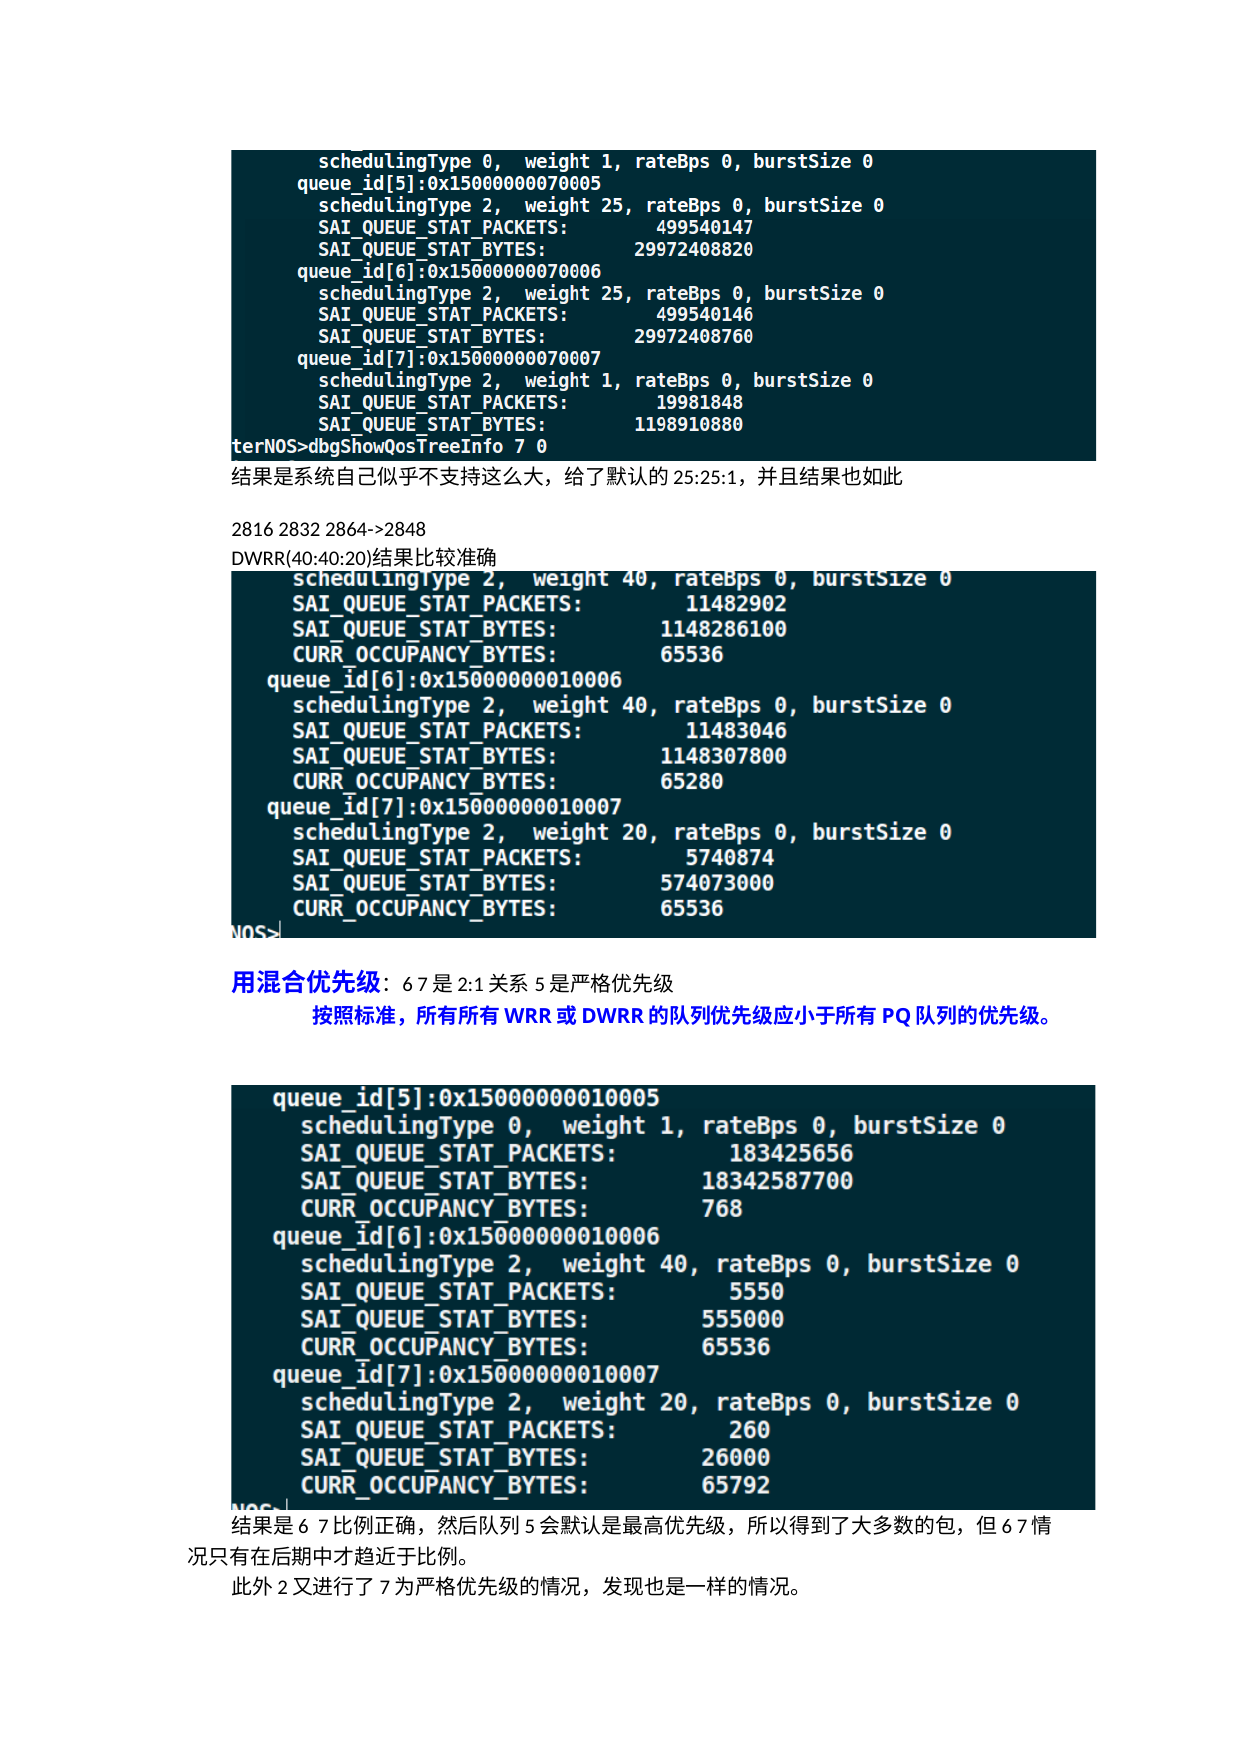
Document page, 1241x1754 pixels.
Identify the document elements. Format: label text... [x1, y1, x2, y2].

picture [840, 574, 862, 585]
picture [581, 155, 589, 167]
picture [952, 1391, 977, 1410]
picture [623, 824, 647, 839]
picture [778, 158, 786, 167]
picture [374, 351, 383, 364]
picture [687, 723, 710, 738]
picture [571, 373, 578, 386]
picture [809, 155, 818, 167]
picture [751, 621, 761, 636]
picture [428, 243, 437, 255]
picture [445, 596, 457, 611]
picture [692, 1268, 697, 1276]
picture [832, 290, 850, 299]
picture [505, 221, 524, 233]
picture [799, 155, 807, 167]
picture [298, 355, 307, 368]
picture [548, 308, 557, 320]
picture [331, 158, 339, 167]
picture [898, 1255, 950, 1272]
picture [428, 221, 437, 233]
picture [293, 748, 329, 763]
picture [869, 1254, 894, 1272]
picture [526, 377, 547, 386]
picture [745, 221, 752, 233]
picture [563, 1391, 631, 1415]
picture [467, 1172, 480, 1189]
picture [458, 748, 469, 763]
picture [420, 824, 431, 839]
picture [731, 1310, 784, 1327]
picture [302, 1397, 313, 1410]
picture [712, 875, 774, 890]
picture [302, 1338, 356, 1355]
picture [440, 1283, 466, 1299]
picture [302, 1200, 356, 1216]
picture [751, 701, 761, 712]
picture [370, 1338, 396, 1355]
picture [383, 900, 419, 916]
picture [451, 158, 471, 171]
picture [420, 850, 444, 865]
picture [723, 221, 731, 233]
picture [483, 900, 545, 916]
picture [483, 773, 545, 789]
picture [384, 1254, 396, 1272]
picture [439, 243, 449, 255]
picture [399, 1253, 438, 1277]
picture [723, 243, 731, 255]
picture [428, 418, 437, 430]
picture [978, 1397, 992, 1410]
picture [453, 1172, 466, 1189]
picture [293, 850, 329, 865]
picture [439, 1117, 452, 1133]
picture [864, 571, 888, 585]
picture [397, 158, 426, 171]
picture [750, 850, 761, 865]
picture [320, 377, 328, 386]
picture [702, 1338, 715, 1355]
picture [940, 824, 951, 839]
picture [662, 1117, 673, 1134]
picture [363, 308, 415, 322]
picture [686, 875, 710, 890]
picture [509, 850, 571, 865]
picture [667, 308, 687, 320]
picture [733, 287, 742, 299]
picture [450, 308, 460, 320]
picture [778, 377, 786, 386]
picture [633, 1117, 645, 1134]
picture [421, 875, 444, 890]
picture [445, 621, 457, 636]
picture [301, 1310, 341, 1327]
picture [1006, 1393, 1019, 1410]
picture [420, 723, 444, 738]
picture [611, 799, 621, 814]
picture [505, 308, 524, 320]
picture [603, 155, 611, 167]
picture [468, 1089, 590, 1106]
picture [549, 265, 557, 277]
picture [439, 1089, 466, 1106]
picture [453, 1259, 494, 1277]
picture [458, 596, 470, 611]
picture [357, 1087, 383, 1106]
picture [428, 155, 438, 167]
picture [924, 1393, 950, 1410]
picture [884, 1117, 936, 1134]
picture [440, 268, 447, 277]
picture [586, 823, 609, 839]
picture [439, 1227, 465, 1244]
picture [699, 646, 723, 662]
picture [788, 377, 796, 386]
picture [387, 1088, 394, 1110]
picture [821, 377, 839, 386]
picture [451, 352, 546, 364]
picture [661, 900, 672, 916]
picture [342, 373, 372, 386]
picture [733, 199, 742, 211]
picture [330, 1392, 382, 1410]
picture [451, 177, 546, 189]
picture [744, 1421, 770, 1438]
picture [701, 377, 709, 386]
picture [636, 418, 644, 430]
picture [563, 1114, 631, 1139]
picture [603, 374, 611, 386]
picture [420, 799, 558, 814]
picture [458, 621, 469, 636]
picture [890, 695, 913, 712]
picture [703, 1310, 714, 1327]
picture [407, 443, 415, 452]
picture [461, 221, 471, 233]
picture [701, 158, 709, 167]
picture [820, 199, 829, 211]
picture [461, 308, 471, 320]
picture [826, 1172, 853, 1189]
picture [493, 308, 503, 320]
picture [775, 824, 786, 839]
picture [399, 1114, 438, 1139]
picture [668, 418, 676, 430]
picture [549, 377, 558, 386]
picture [563, 1253, 631, 1277]
picture [467, 1421, 480, 1438]
picture [623, 571, 647, 585]
picture [310, 268, 351, 277]
picture [356, 1310, 424, 1330]
picture [481, 1144, 494, 1161]
picture [316, 1397, 327, 1410]
picture [493, 396, 503, 408]
picture [399, 1200, 438, 1216]
picture [508, 1200, 576, 1217]
picture [451, 202, 471, 215]
picture [890, 571, 913, 585]
picture [316, 1259, 327, 1272]
picture [375, 158, 383, 167]
picture [559, 177, 589, 189]
picture [374, 176, 383, 189]
picture [852, 202, 862, 211]
picture [483, 824, 494, 839]
picture [633, 1255, 645, 1272]
picture [483, 571, 494, 585]
picture [668, 330, 676, 342]
picture [678, 1129, 683, 1137]
picture [559, 290, 568, 303]
picture [549, 352, 557, 364]
picture [439, 1338, 494, 1355]
picture [440, 180, 447, 189]
picture [605, 1227, 659, 1244]
picture [701, 396, 709, 408]
picture [428, 199, 438, 211]
picture [678, 418, 687, 430]
picture [712, 396, 731, 408]
picture [526, 1268, 531, 1276]
picture [330, 1115, 382, 1134]
picture [940, 697, 951, 712]
picture [451, 265, 546, 277]
picture [809, 374, 818, 386]
picture [319, 396, 350, 408]
picture [293, 875, 329, 890]
picture [428, 396, 437, 408]
picture [869, 1392, 894, 1410]
picture [481, 1310, 494, 1327]
picture [750, 748, 786, 763]
picture [689, 330, 709, 342]
picture [342, 154, 372, 167]
picture [533, 828, 583, 844]
picture [430, 443, 460, 452]
picture [711, 697, 749, 717]
picture [294, 773, 343, 789]
picture [483, 330, 524, 342]
picture [799, 202, 807, 211]
picture [420, 596, 444, 611]
picture [712, 290, 720, 299]
picture [303, 439, 317, 452]
picture [730, 1172, 797, 1189]
picture [374, 264, 383, 277]
picture [383, 646, 419, 662]
picture [667, 221, 687, 233]
picture [549, 177, 557, 189]
picture [526, 202, 547, 211]
picture [439, 221, 449, 233]
picture [614, 287, 622, 299]
picture [483, 646, 545, 662]
picture [978, 1259, 992, 1272]
picture [356, 1172, 424, 1191]
text 此外2又进行了7为严格优先级的情况，发现也是一样的情况。 [187, 1570, 1053, 1600]
picture [344, 748, 406, 765]
picture [559, 265, 600, 277]
picture [635, 330, 665, 342]
picture [356, 900, 380, 916]
picture [453, 1421, 466, 1438]
picture [690, 221, 720, 233]
picture [549, 158, 558, 167]
picture [343, 723, 406, 740]
picture [662, 748, 685, 763]
picture [657, 418, 665, 427]
picture [467, 1310, 480, 1327]
picture [526, 243, 535, 255]
picture [450, 221, 460, 233]
picture [363, 396, 415, 410]
picture [372, 798, 378, 817]
picture [826, 1393, 839, 1410]
picture [386, 154, 394, 167]
picture [674, 900, 685, 916]
picture [699, 773, 723, 789]
picture [320, 439, 350, 456]
picture [231, 926, 280, 938]
picture [481, 1421, 493, 1438]
picture [821, 158, 839, 167]
picture [433, 701, 470, 717]
picture [440, 202, 448, 215]
picture [320, 158, 328, 167]
picture [293, 596, 329, 611]
picture [397, 798, 403, 817]
picture [343, 875, 406, 892]
picture [450, 418, 460, 430]
picture [319, 330, 350, 342]
picture [702, 1476, 715, 1493]
picture [450, 330, 460, 342]
picture [702, 1449, 714, 1465]
picture [890, 828, 913, 839]
picture [711, 596, 774, 611]
picture [699, 900, 723, 916]
picture [445, 875, 457, 890]
picture [914, 828, 926, 839]
picture [343, 666, 368, 687]
picture [343, 621, 406, 639]
picture [527, 396, 547, 408]
picture [549, 290, 558, 299]
picture [718, 1393, 756, 1410]
picture [699, 697, 710, 712]
picture [699, 850, 710, 865]
picture [440, 1144, 466, 1161]
picture [738, 748, 748, 763]
picture [505, 396, 524, 408]
picture [256, 440, 302, 452]
picture [648, 202, 665, 211]
picture [799, 290, 807, 299]
picture [445, 850, 457, 865]
picture [581, 287, 589, 299]
picture [718, 1255, 756, 1272]
picture [592, 177, 600, 189]
picture [1006, 1255, 1019, 1272]
picture [711, 850, 748, 865]
picture [414, 1088, 421, 1110]
picture [363, 243, 415, 257]
picture [320, 290, 328, 299]
picture [992, 1117, 1005, 1134]
picture [496, 596, 508, 611]
picture [711, 723, 786, 738]
picture [844, 1268, 849, 1276]
picture [560, 672, 571, 687]
picture [605, 1366, 645, 1382]
picture [762, 621, 786, 636]
picture [356, 773, 380, 789]
picture [382, 672, 393, 687]
picture [243, 443, 253, 452]
picture [658, 396, 665, 408]
picture [678, 330, 687, 342]
text 2816 2832 2864->2848 [187, 516, 1053, 541]
picture [830, 1129, 835, 1137]
picture [572, 799, 609, 814]
picture [428, 265, 437, 277]
picture [852, 290, 862, 299]
picture [661, 1393, 687, 1410]
picture [676, 701, 697, 712]
picture [375, 202, 383, 211]
picture [508, 1255, 521, 1272]
picture [832, 202, 850, 211]
picture [461, 243, 471, 255]
picture [420, 571, 431, 585]
picture [676, 574, 697, 585]
picture [914, 701, 926, 712]
picture [526, 418, 535, 430]
picture [428, 330, 437, 342]
picture [450, 243, 460, 255]
picture [343, 850, 406, 867]
picture [744, 243, 752, 255]
picture [356, 1283, 424, 1302]
picture [730, 1117, 742, 1134]
picture [687, 646, 697, 662]
picture [712, 243, 720, 255]
picture [864, 824, 888, 839]
picture [717, 1476, 728, 1493]
picture [605, 1089, 645, 1106]
picture [789, 202, 797, 211]
picture [733, 221, 742, 233]
picture [516, 440, 524, 452]
picture [826, 1255, 839, 1272]
picture [461, 418, 471, 430]
picture [508, 1449, 562, 1465]
picture [526, 330, 535, 342]
picture [508, 1393, 521, 1410]
picture [548, 396, 557, 408]
picture [356, 1144, 424, 1164]
picture [592, 1366, 604, 1382]
picture [484, 308, 492, 320]
picture [356, 1221, 383, 1244]
picture [731, 1283, 742, 1299]
picture [484, 596, 495, 611]
picture [730, 1421, 742, 1438]
picture [723, 308, 731, 320]
picture [439, 1366, 465, 1382]
picture [648, 290, 665, 299]
picture [467, 1283, 480, 1299]
picture [445, 723, 457, 738]
picture [331, 202, 339, 211]
picture [293, 723, 329, 738]
picture [668, 243, 676, 255]
picture [372, 671, 378, 690]
picture [712, 202, 720, 211]
picture [439, 308, 449, 320]
picture [508, 1476, 576, 1493]
picture [420, 900, 470, 916]
picture [439, 396, 449, 408]
picture [716, 1200, 742, 1216]
picture [342, 286, 372, 299]
picture [844, 1406, 849, 1414]
picture [840, 701, 862, 712]
picture [343, 596, 406, 613]
picture [841, 158, 851, 167]
picture [414, 1226, 421, 1248]
picture [319, 308, 350, 320]
picture [766, 198, 785, 211]
picture [755, 373, 774, 386]
picture [319, 243, 350, 255]
picture [722, 374, 731, 386]
picture [451, 290, 471, 303]
picture [527, 221, 547, 233]
picture [450, 396, 460, 408]
picture [383, 828, 418, 844]
picture [800, 1144, 825, 1161]
picture [581, 199, 589, 211]
picture [414, 1364, 421, 1386]
picture [302, 1259, 313, 1272]
picture [863, 155, 872, 167]
picture [294, 646, 343, 662]
picture [757, 1393, 811, 1415]
picture [559, 202, 568, 215]
picture [397, 202, 426, 215]
picture [592, 352, 600, 364]
picture [493, 443, 503, 452]
picture [364, 268, 373, 277]
picture [637, 377, 655, 386]
picture [496, 850, 508, 865]
picture [294, 828, 304, 839]
picture [662, 875, 672, 890]
picture [690, 418, 698, 430]
picture [319, 418, 350, 430]
picture [914, 574, 926, 585]
picture [387, 1364, 394, 1386]
picture [294, 900, 343, 916]
picture [307, 696, 368, 712]
picture [397, 671, 403, 690]
picture [375, 377, 383, 386]
picture [723, 330, 731, 342]
picture [458, 850, 470, 865]
picture [399, 1338, 438, 1355]
picture [420, 773, 470, 789]
picture [356, 646, 380, 662]
picture [648, 1089, 659, 1106]
picture [319, 221, 350, 233]
picture [383, 799, 393, 814]
picture [433, 574, 469, 590]
picture [898, 1397, 922, 1410]
picture [508, 1172, 576, 1189]
picture [744, 1283, 756, 1299]
picture [371, 571, 380, 585]
picture [522, 1144, 604, 1161]
picture [711, 571, 761, 590]
picture [717, 1310, 728, 1327]
picture [775, 697, 786, 712]
picture [301, 1144, 341, 1161]
picture [602, 287, 611, 299]
picture [440, 158, 448, 171]
picture [383, 773, 419, 789]
picture [483, 155, 491, 167]
picture [364, 355, 373, 364]
picture [527, 308, 547, 320]
picture [661, 646, 672, 662]
picture [827, 1144, 853, 1161]
picture [461, 396, 471, 408]
picture [484, 221, 492, 233]
picture [343, 793, 368, 814]
picture [483, 748, 545, 763]
picture [874, 199, 883, 211]
picture [420, 646, 470, 662]
picture [307, 823, 368, 839]
picture [581, 374, 589, 386]
picture [483, 697, 494, 712]
picture [453, 1120, 494, 1139]
picture [301, 1421, 341, 1438]
picture [428, 374, 438, 386]
picture [692, 1406, 697, 1414]
picture [398, 1366, 410, 1382]
picture [383, 695, 418, 717]
picture [703, 1172, 728, 1189]
picture [678, 287, 710, 303]
picture [473, 443, 481, 452]
picture [481, 1449, 494, 1465]
picture [267, 675, 330, 692]
picture [938, 1114, 963, 1134]
picture [439, 1255, 452, 1272]
picture [733, 330, 752, 342]
picture [386, 198, 394, 211]
picture [537, 440, 546, 452]
picture [814, 1172, 825, 1189]
picture [559, 352, 589, 364]
picture [661, 773, 672, 789]
picture [674, 875, 685, 890]
picture [571, 154, 578, 167]
picture [686, 621, 748, 636]
picture [699, 571, 710, 585]
picture [386, 286, 394, 299]
picture [508, 1338, 576, 1355]
picture [428, 177, 437, 189]
picture [686, 748, 736, 763]
picture [467, 1449, 480, 1465]
picture [310, 180, 351, 189]
picture [445, 748, 457, 763]
picture [757, 1255, 811, 1277]
picture [657, 221, 665, 233]
picture [667, 396, 687, 408]
picture [440, 377, 448, 390]
picture [273, 1369, 342, 1387]
picture [462, 440, 470, 452]
picture [353, 439, 405, 454]
picture [428, 352, 437, 364]
picture [483, 374, 491, 386]
picture [820, 287, 829, 299]
picture [689, 243, 709, 255]
picture [355, 1359, 383, 1382]
picture [331, 377, 339, 386]
picture [799, 374, 807, 386]
picture [420, 621, 444, 636]
picture [687, 850, 697, 865]
picture [699, 824, 710, 839]
picture [330, 1254, 382, 1272]
picture [307, 571, 368, 585]
picture [231, 440, 241, 452]
picture [717, 1338, 728, 1355]
picture [785, 1144, 797, 1161]
picture [526, 1129, 531, 1137]
picture [396, 265, 404, 277]
picture [369, 823, 380, 839]
picture [734, 396, 742, 408]
picture [386, 373, 394, 386]
picture [592, 1089, 604, 1106]
picture [298, 268, 307, 281]
picture [397, 377, 426, 390]
picture [572, 672, 621, 687]
picture [676, 828, 697, 839]
picture [789, 290, 797, 299]
picture [690, 308, 720, 320]
picture [711, 824, 761, 844]
picture [758, 1283, 784, 1299]
picture [370, 1476, 396, 1493]
picture [522, 1421, 604, 1438]
picture [298, 180, 307, 193]
picture [658, 374, 665, 386]
picture [316, 1120, 327, 1134]
picture [614, 199, 622, 211]
picture [440, 355, 447, 364]
picture [302, 1120, 313, 1134]
picture [399, 1476, 438, 1493]
picture [440, 1310, 466, 1327]
picture [451, 377, 471, 390]
picture [440, 1172, 452, 1189]
picture [874, 287, 883, 299]
picture [508, 1310, 576, 1327]
picture [420, 672, 558, 687]
picture [662, 621, 685, 636]
picture [716, 1449, 770, 1465]
picture [483, 621, 545, 636]
picture [840, 828, 862, 839]
picture [439, 418, 449, 430]
picture [399, 1089, 410, 1106]
picture [301, 1449, 341, 1465]
picture [623, 697, 647, 712]
picture [508, 1117, 521, 1134]
picture [484, 850, 495, 865]
picture [484, 396, 492, 408]
picture [461, 330, 471, 342]
picture [560, 799, 571, 814]
picture [509, 1144, 521, 1161]
picture [484, 723, 495, 738]
picture [775, 571, 786, 585]
picture [548, 221, 557, 233]
picture [273, 1231, 342, 1249]
picture [744, 1338, 770, 1355]
picture [342, 198, 372, 211]
picture [841, 377, 851, 386]
picture [363, 330, 415, 344]
picture [310, 355, 351, 364]
picture [813, 1117, 825, 1134]
picture [667, 374, 699, 390]
picture [814, 571, 837, 585]
picture [356, 1421, 424, 1440]
picture [952, 1253, 977, 1272]
picture [364, 180, 373, 189]
picture [439, 1393, 452, 1410]
picture [483, 418, 524, 430]
picture [439, 330, 449, 342]
picture [730, 1476, 770, 1493]
picture [363, 221, 415, 235]
picture [320, 202, 328, 211]
picture [483, 875, 545, 890]
picture [690, 396, 698, 408]
picture [586, 696, 609, 712]
picture [678, 243, 687, 255]
picture [687, 900, 697, 916]
picture [483, 243, 524, 255]
picture [231, 1504, 271, 1510]
picture [496, 723, 508, 738]
picture [533, 701, 583, 717]
picture [485, 439, 491, 452]
picture [657, 308, 665, 320]
picture [421, 748, 431, 763]
picture [384, 1392, 396, 1410]
picture [800, 1172, 811, 1189]
picture [855, 1115, 880, 1134]
picture [453, 1397, 494, 1415]
picture [687, 596, 710, 611]
picture [356, 1449, 424, 1468]
text 按照标准，所有所有WRR或DWRR的队列优先级应小于所有PQ队列的优先级。 [271, 999, 1053, 1060]
picture [723, 418, 742, 430]
picture [301, 1283, 341, 1299]
picture [526, 1406, 531, 1414]
picture [433, 748, 444, 763]
picture [660, 1255, 687, 1272]
picture [704, 1120, 728, 1134]
picture [863, 374, 872, 386]
picture [700, 418, 709, 430]
picture [755, 154, 774, 167]
picture [667, 155, 699, 171]
picture [731, 1144, 784, 1161]
picture [420, 697, 431, 712]
picture [766, 286, 785, 299]
picture [363, 418, 415, 432]
picture [668, 199, 676, 211]
text 用混合优先级：6 7是2:1关系 5是严格优先级 [187, 963, 1053, 999]
picture [602, 199, 611, 211]
picture [483, 199, 491, 211]
picture [674, 646, 685, 662]
picture [788, 158, 796, 167]
picture [647, 418, 655, 430]
picture [370, 1200, 396, 1216]
text 结果是系统自己似乎不支持这么大，给了默认的25:25:1，并且结果也如此 [187, 460, 1053, 490]
picture [458, 875, 469, 890]
picture [733, 308, 752, 320]
picture [397, 177, 404, 189]
picture [733, 243, 742, 255]
picture [564, 1449, 576, 1465]
picture [509, 596, 571, 611]
picture [731, 1338, 742, 1355]
picture [571, 198, 578, 211]
picture [387, 1226, 394, 1248]
picture [526, 158, 547, 167]
text DWRR(40:40:20)结果比较准确 [187, 541, 1053, 571]
picture [522, 1283, 604, 1299]
picture [468, 1366, 590, 1382]
picture [712, 418, 720, 430]
picture [384, 1115, 396, 1134]
picture [814, 696, 837, 712]
picture [439, 1476, 494, 1493]
picture [509, 1283, 521, 1299]
picture [483, 287, 491, 299]
picture [481, 1283, 494, 1299]
picture [571, 286, 578, 299]
picture [668, 287, 676, 299]
picture [559, 377, 568, 390]
picture [397, 290, 426, 303]
picture [399, 1391, 438, 1415]
picture [428, 308, 437, 320]
picture [814, 823, 837, 839]
picture [810, 199, 818, 211]
picture [586, 571, 609, 585]
picture [678, 199, 710, 215]
picture [549, 202, 558, 211]
picture [810, 287, 818, 299]
picture [526, 290, 547, 299]
picture [722, 155, 731, 167]
picture [440, 290, 448, 303]
picture [762, 850, 774, 865]
picture [593, 1227, 604, 1244]
picture [703, 1200, 714, 1216]
picture [674, 773, 697, 789]
picture [533, 571, 583, 590]
picture [331, 290, 339, 299]
picture [637, 158, 655, 167]
picture [509, 1421, 521, 1438]
picture [433, 828, 470, 844]
picture [635, 243, 665, 255]
picture [493, 221, 503, 233]
picture [294, 574, 304, 585]
picture [302, 1476, 356, 1493]
picture [467, 1144, 480, 1161]
picture [658, 155, 665, 167]
picture [481, 1172, 494, 1189]
picture [940, 571, 951, 585]
picture [965, 1120, 978, 1134]
picture [509, 723, 571, 738]
picture [439, 1200, 494, 1216]
picture [273, 1093, 342, 1111]
picture [633, 1393, 645, 1410]
picture [301, 1172, 341, 1189]
picture [559, 158, 568, 171]
picture [864, 697, 888, 712]
picture [369, 696, 380, 712]
text 结果是6 7比例正确，然后队列5会默认是最高优先级，所以得到了大多数的包，但6 7情况只有在后期中才趋近于比例。 [187, 1510, 1053, 1570]
picture [468, 1227, 590, 1244]
picture [375, 290, 383, 299]
picture [712, 330, 720, 342]
picture [428, 287, 438, 299]
picture [294, 701, 304, 712]
picture [398, 1227, 410, 1244]
picture [417, 440, 427, 452]
picture [743, 1117, 797, 1139]
picture [775, 596, 786, 611]
picture [397, 352, 404, 364]
picture [294, 621, 329, 636]
picture [267, 802, 330, 819]
picture [440, 1421, 452, 1438]
picture [458, 723, 470, 738]
picture [647, 1366, 659, 1382]
picture [440, 1449, 466, 1465]
picture [383, 571, 418, 590]
